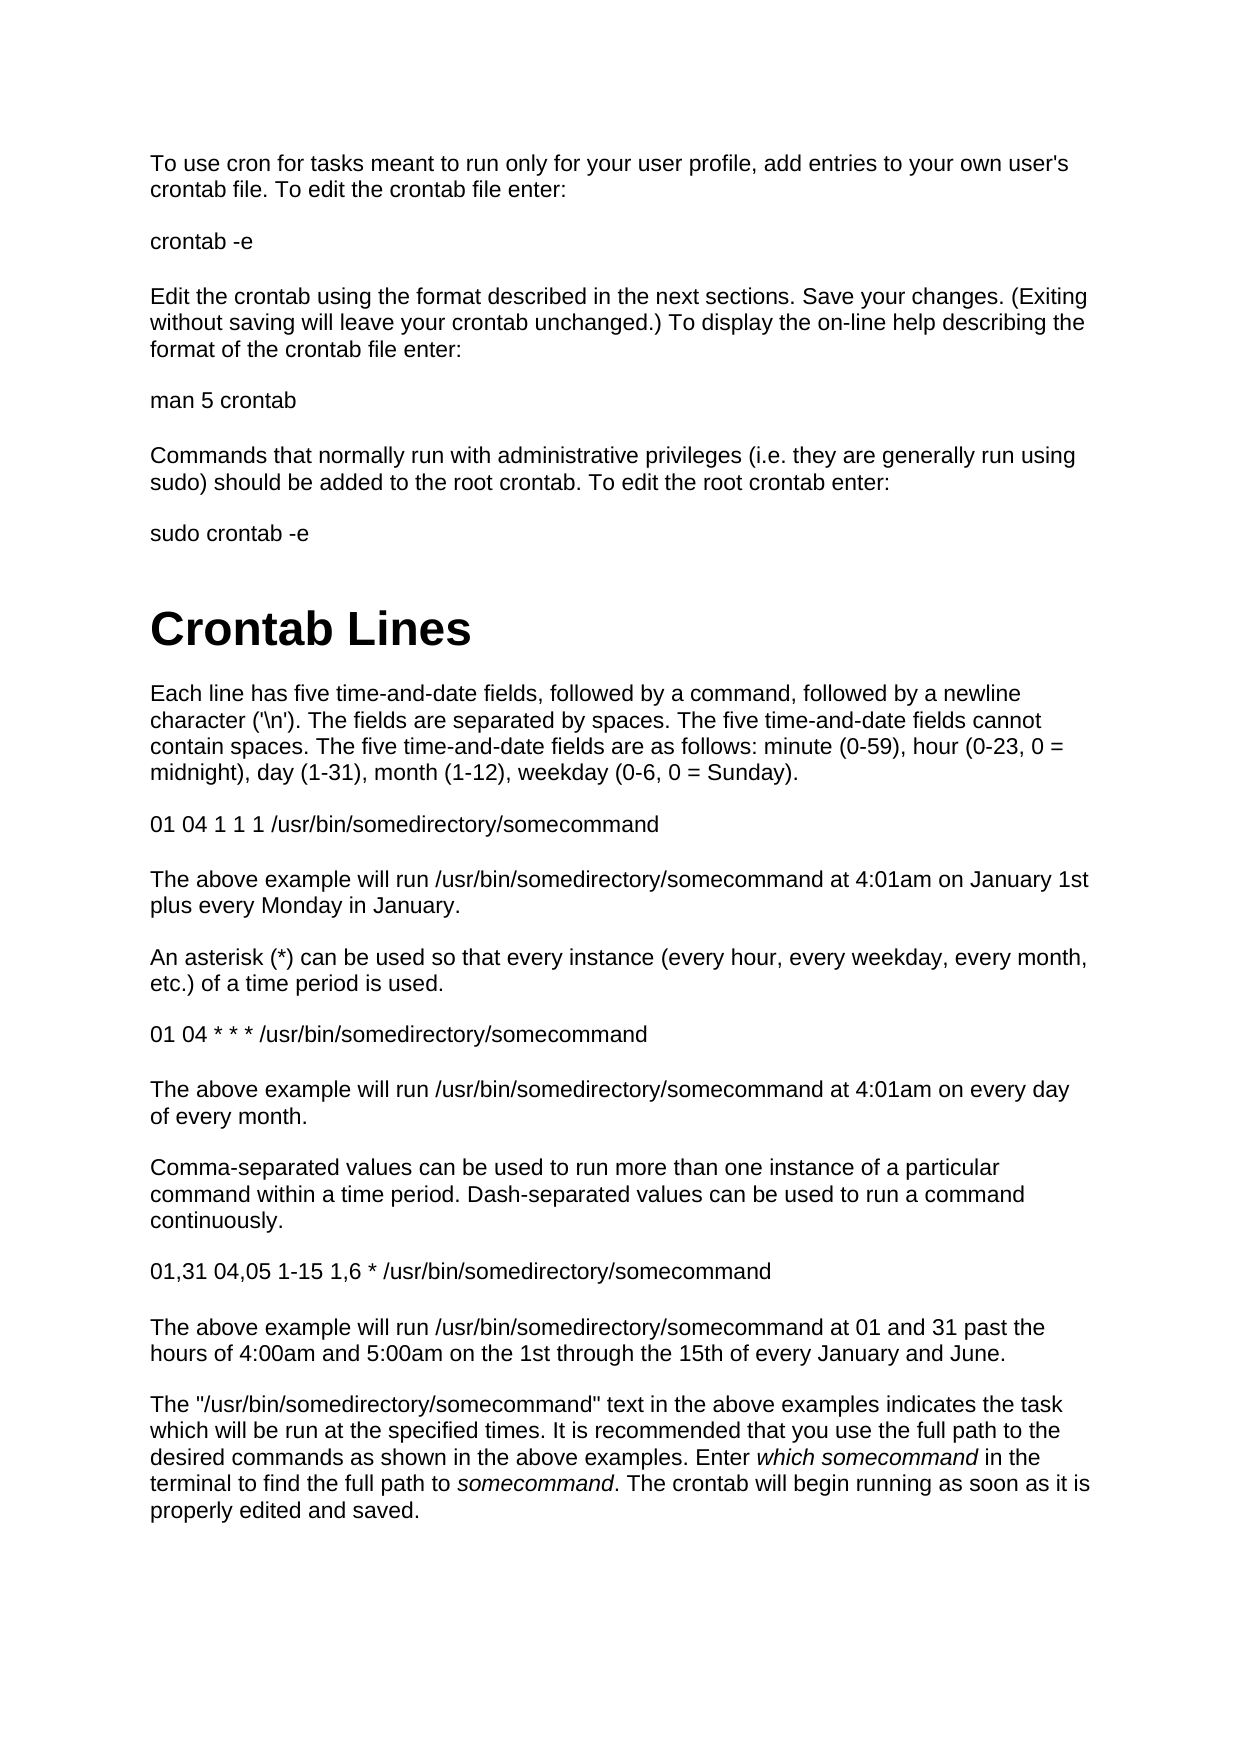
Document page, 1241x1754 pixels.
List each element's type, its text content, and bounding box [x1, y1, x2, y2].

text To use cron for tasks meant to run only for your user profile, add entries to your own user's crontab file. To edit the crontab file enter: [150, 150, 1090, 203]
text man 5 crontab [150, 387, 1090, 413]
text The above example will run /usr/bin/somedirectory/somecommand at 4:01am on January 1st plus every Monday in January. [150, 866, 1090, 918]
text Comma-separated values can be used to run more than one instance of a particular command within a time period. Dash-separated values can be used to run a command continuously. [150, 1154, 1090, 1233]
text crontab -e [150, 228, 1090, 254]
text The "/usr/bin/somedirectory/somecommand" text in the above examples indicates the task which will be run at the specified times. It is recommended that you use the full path to the desired commands as shown in the above examples. Enter which somecommand in the terminal to find the full path to somecommand. The crontab will begin running as soon as it is properly edited and saved. [150, 1391, 1090, 1523]
subtitle Crontab Lines [150, 600, 1090, 655]
text The above example will run /usr/bin/somedirectory/somecommand at 01 and 31 past the hours of 4:00am and 5:00am on the 1st through the 15th of every January and June. [150, 1313, 1090, 1366]
text 01 04 * * * /usr/bin/somedirectory/somecommand [150, 1021, 1090, 1048]
text Each line has five time-and-date fields, followed by a command, followed by a newline character ('\n'). The fields are separated by spaces. The five time-and-date fields cannot contain spaces. The five time-and-date fields are as follows: minute (0-59), hour (0-23, 0 = midnight), day (1-31), month (1-12), weekday (0-6, 0 = Sunday). [150, 680, 1090, 786]
text 01 04 1 1 1 /usr/bin/somedirectory/somecommand [150, 811, 1090, 837]
text An asterisk (*) can be used so that every instance (every hour, every weekday, every month, etc.) of a time period is used. [150, 943, 1090, 996]
text The above example will run /usr/bin/somedirectory/somecommand at 4:01am on every day of every month. [150, 1076, 1090, 1129]
text sudo crontab -e [150, 520, 1090, 546]
text 01,31 04,05 1-15 1,6 * /usr/bin/somedirectory/somecommand [150, 1258, 1090, 1284]
text Edit the crontab using the format described in the next sections. Save your changes. (Exiting without saving will leave your crontab unchanged.) To display the on-line help describing the format of the crontab file enter: [150, 283, 1090, 362]
text Commands that normally run with administrative privileges (i.e. they are generally run using sudo) should be added to the root crontab. To edit the root crontab enter: [150, 442, 1090, 495]
